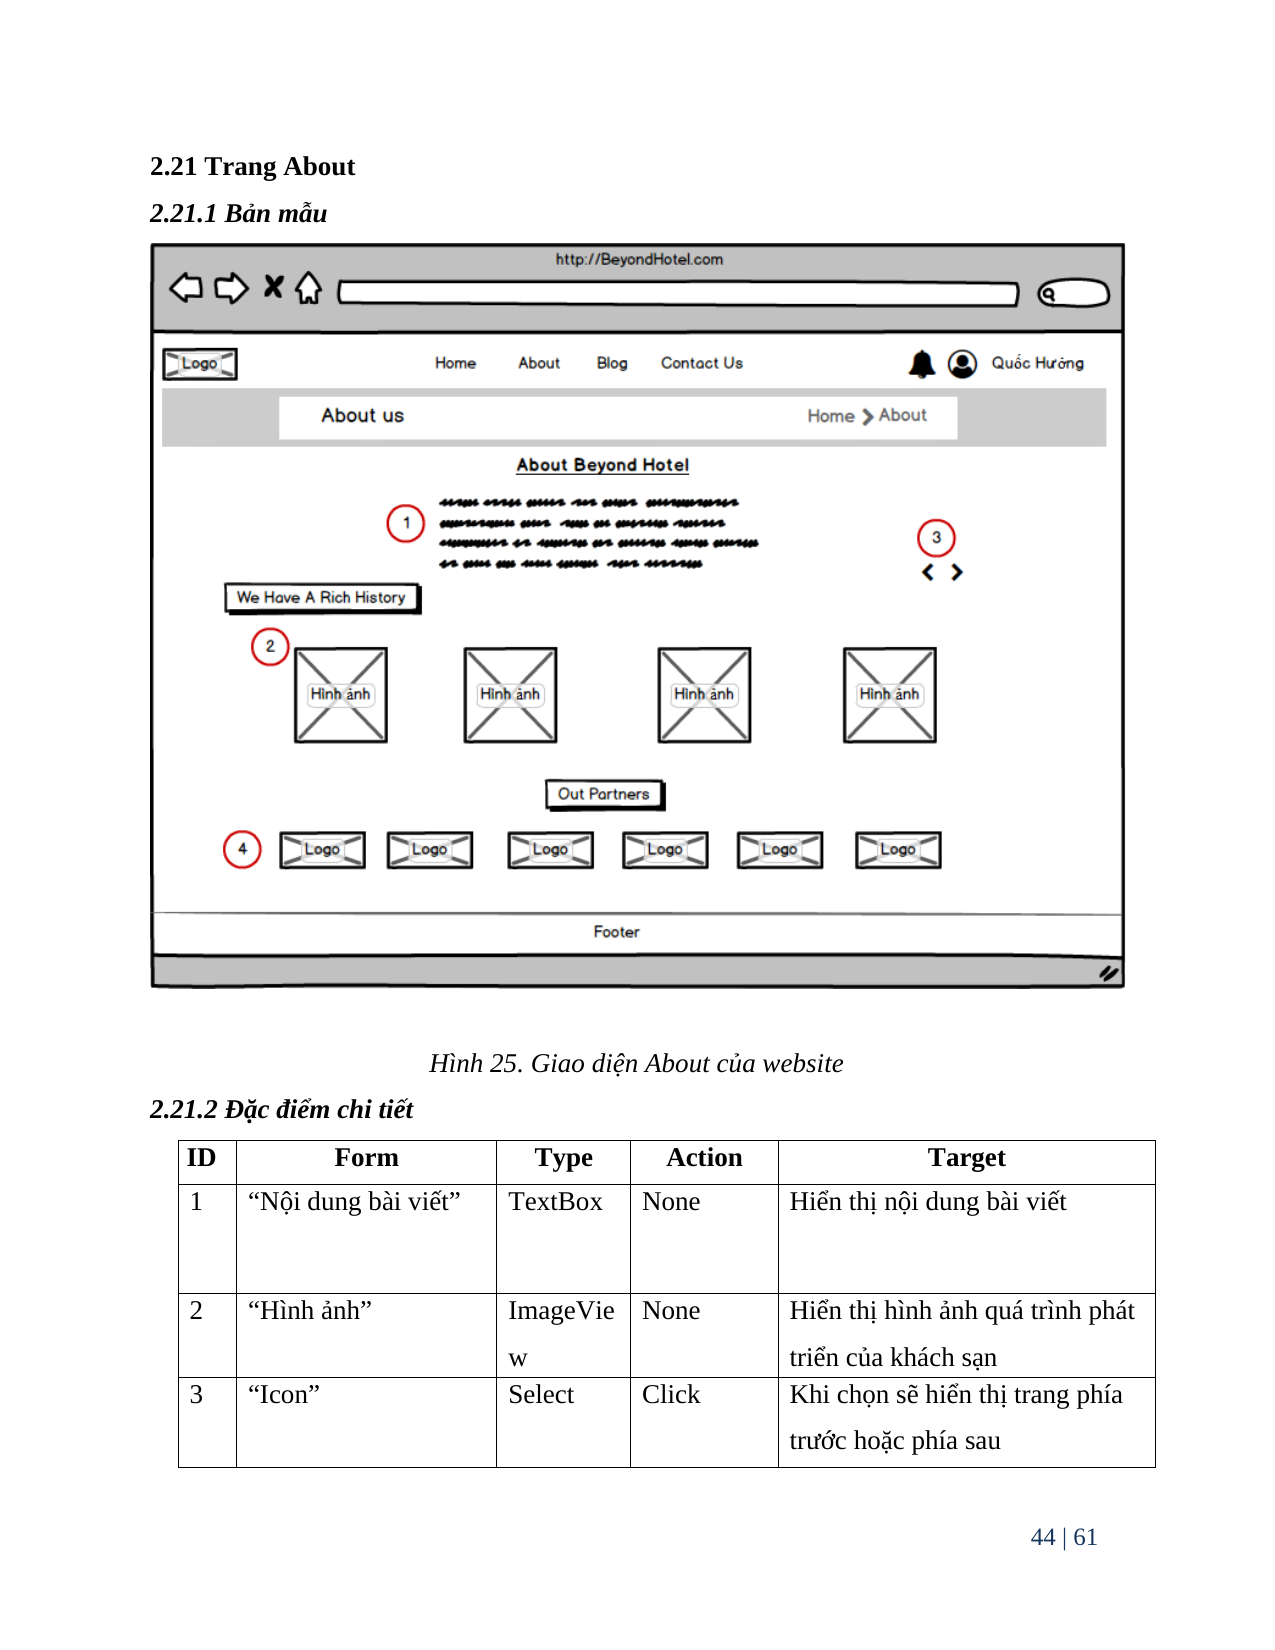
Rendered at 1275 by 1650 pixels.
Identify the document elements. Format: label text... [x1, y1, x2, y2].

table_cell ImageView [497, 1294, 630, 1377]
subtitle 2.21 Trang About [150, 150, 1125, 181]
table_cell 1 [179, 1185, 236, 1293]
table_header ID [179, 1141, 236, 1184]
table_cell 3 [179, 1378, 236, 1467]
table_cell TextBox [497, 1185, 630, 1293]
subtitle 2.21.1 Bản mẫu [150, 197, 1125, 228]
subtitle 2.21.2 Đặc điểm chi tiết [150, 1093, 1125, 1125]
table_cell 2 [179, 1294, 236, 1377]
table_header Action [631, 1141, 778, 1184]
table_cell None [631, 1185, 778, 1293]
table_cell “Icon” [237, 1378, 496, 1467]
picture [150, 243, 1125, 989]
table_header Type [497, 1141, 630, 1184]
table_cell “Hình ảnh” [237, 1294, 496, 1377]
table_header Form [237, 1141, 496, 1184]
table_cell Hiển thị hình ảnh quá trình phát triển của khách sạn [779, 1294, 1155, 1377]
table_cell Khi chọn sẽ hiển thị trang phía trước hoặc phía sau [779, 1378, 1155, 1467]
table_cell Click [631, 1378, 778, 1467]
table_cell None [631, 1294, 778, 1377]
table_header Target [779, 1141, 1155, 1184]
table_cell Select [497, 1378, 630, 1467]
table_cell Hiển thị nội dung bài viết [779, 1185, 1155, 1293]
text Hình 25. Giao diện About của website [150, 1047, 1125, 1078]
table_cell “Nội dung bài viết” [237, 1185, 496, 1293]
